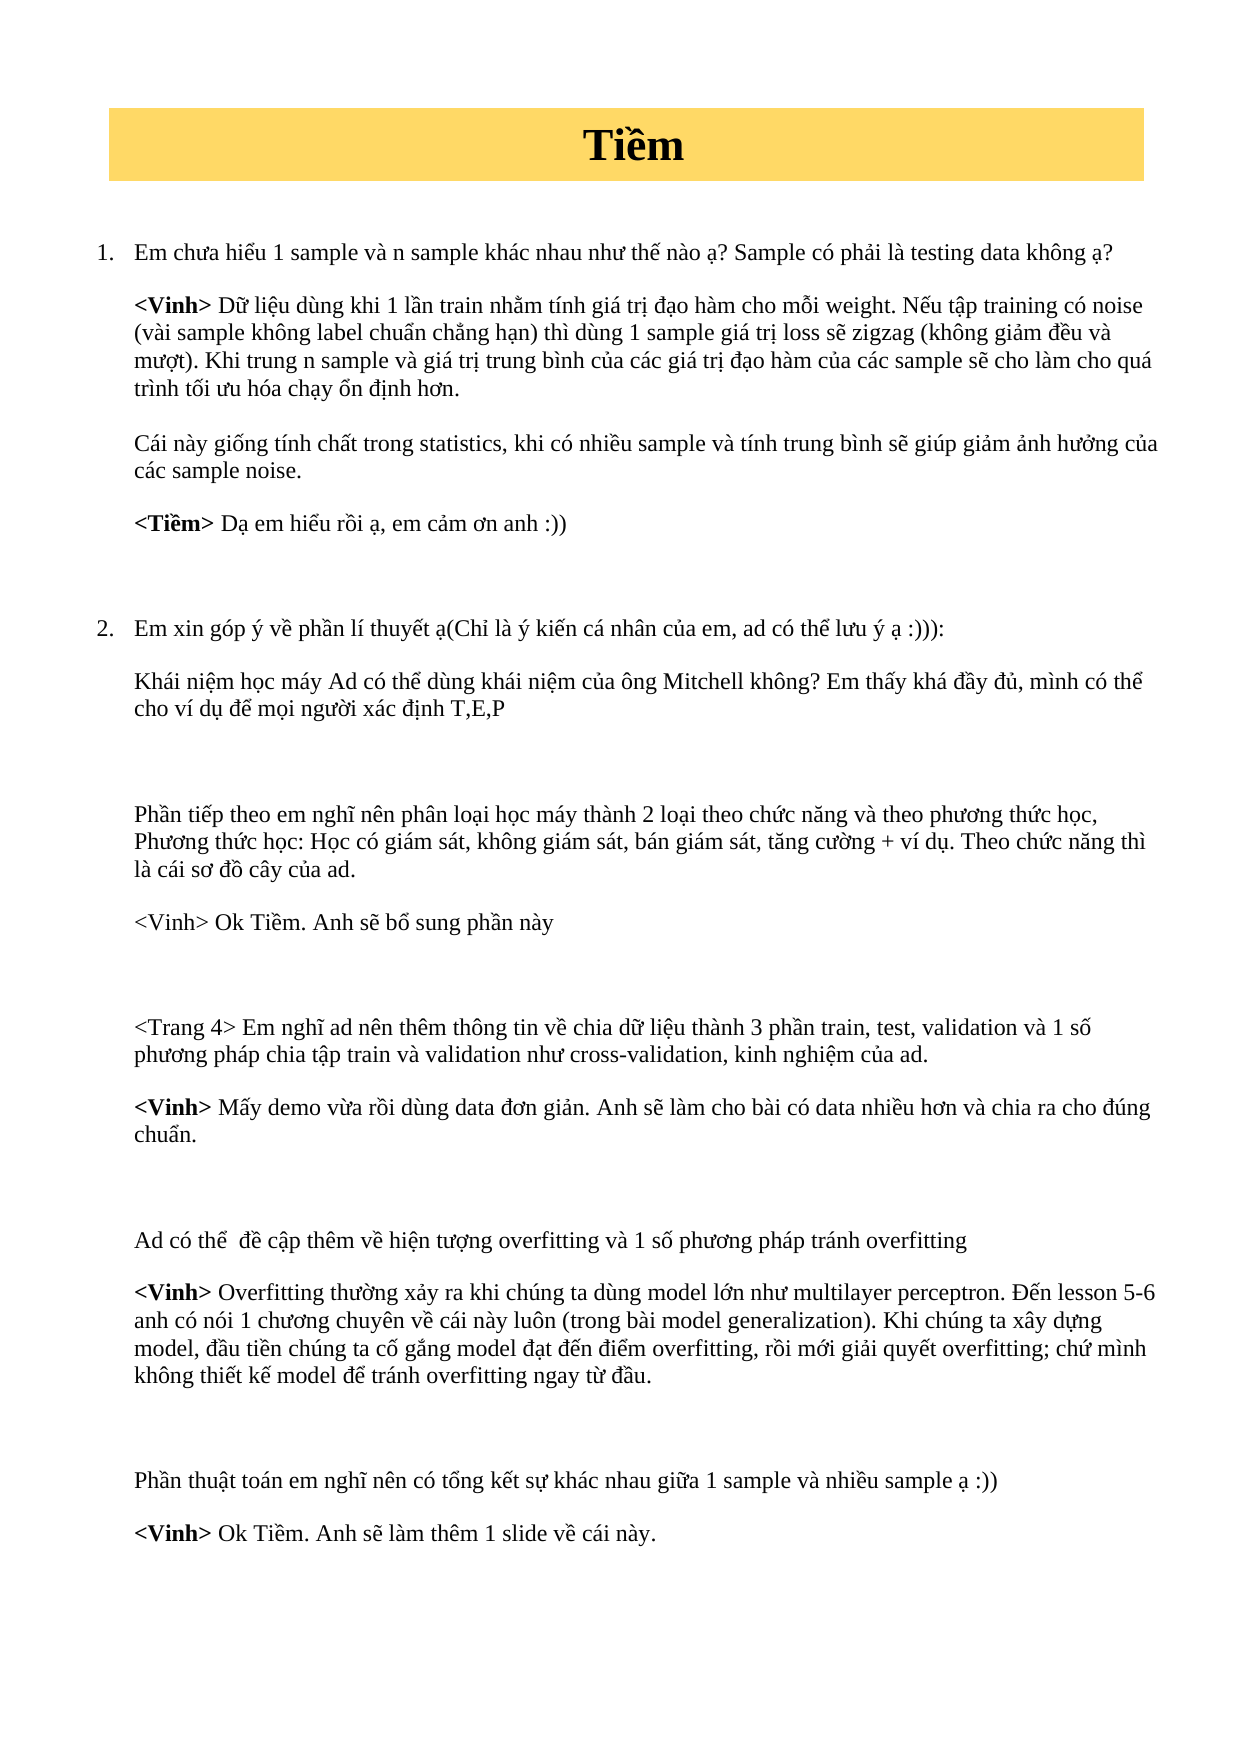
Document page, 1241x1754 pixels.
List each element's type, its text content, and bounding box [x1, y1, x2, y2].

text <Tiềm> Dạ em hiểu rồi ạ, em cảm ơn anh :)) [134, 509, 1166, 537]
list Em xin góp ý về phần lí thuyết ạ(Chỉ là ý kiến cá nhân của em, ad có thể lưu ý ạ :))): [96, 614, 1166, 642]
list Em chưa hiểu 1 sample và n sample khác nhau như thế nào ạ? Sample có phải là testing data không ạ? [96, 238, 1166, 266]
text <Vinh> Ok Tiềm. Anh sẽ làm thêm 1 slide về cái này. [134, 1519, 1166, 1547]
text <Vinh> Overfitting thường xảy ra khi chúng ta dùng model lớn như multilayer perceptron. Đến lesson 5-6 anh có nói 1 chương chuyên về cái này luôn (trong bài model generalization). Khi chúng ta xây dựng model, đầu tiền chúng ta cố gắng model đạt đến điểm overfitting, rồi mới giải quyết overfitting; chứ mình không thiết kế model để tránh overfitting ngay từ đầu. [134, 1278, 1166, 1389]
text Ad có thể đề cập thêm về hiện tượng overfitting và 1 số phương pháp tránh overfitting [134, 1226, 1166, 1253]
text <Vinh> Ok Tiềm. Anh sẽ bổ sung phần này [134, 907, 1166, 935]
text Phần tiếp theo em nghĩ nên phân loại học máy thành 2 loại theo chức năng và theo phương thức học, Phương thức học: Học có giám sát, không giám sát, bán giám sát, tăng cường + ví dụ. Theo chức năng thì là cái sơ đồ cây của ad. [134, 800, 1166, 882]
text <Vinh> Dữ liệu dùng khi 1 lần train nhằm tính giá trị đạo hàm cho mỗi weight. Nếu tập training có noise (vài sample không label chuẩn chẳng hạn) thì dùng 1 sample giá trị loss sẽ zigzag (không giảm đều và mượt). Khi trung n sample và giá trị trung bình của các giá trị đạo hàm của các sample sẽ cho làm cho quá trình tối ưu hóa chạy ổn định hơn. Cái này giống tính chất trong statistics, khi có nhiều sample và tính trung bình sẽ giúp giảm ảnh hưởng của các sample noise. [134, 291, 1166, 484]
table_header Tiềm [109, 108, 1144, 181]
text <Trang 4> Em nghĩ ad nên thêm thông tin về chia dữ liệu thành 3 phần train, test, validation và 1 số phương pháp chia tập train và validation như cross-validation, kinh nghiệm của ad. [134, 1013, 1166, 1068]
text Phần thuật toán em nghĩ nên có tổng kết sự khác nhau giữa 1 sample và nhiều sample ạ :)) [134, 1466, 1166, 1494]
text <Vinh> Mấy demo vừa rồi dùng data đơn giản. Anh sẽ làm cho bài có data nhiều hơn và chia ra cho đúng chuẩn. [134, 1093, 1166, 1148]
text Khái niệm học máy Ad có thể dùng khái niệm của ông Mitchell không? Em thấy khá đầy đủ, mình có thể cho ví dụ để mọi người xác định T,E,P [134, 667, 1166, 722]
